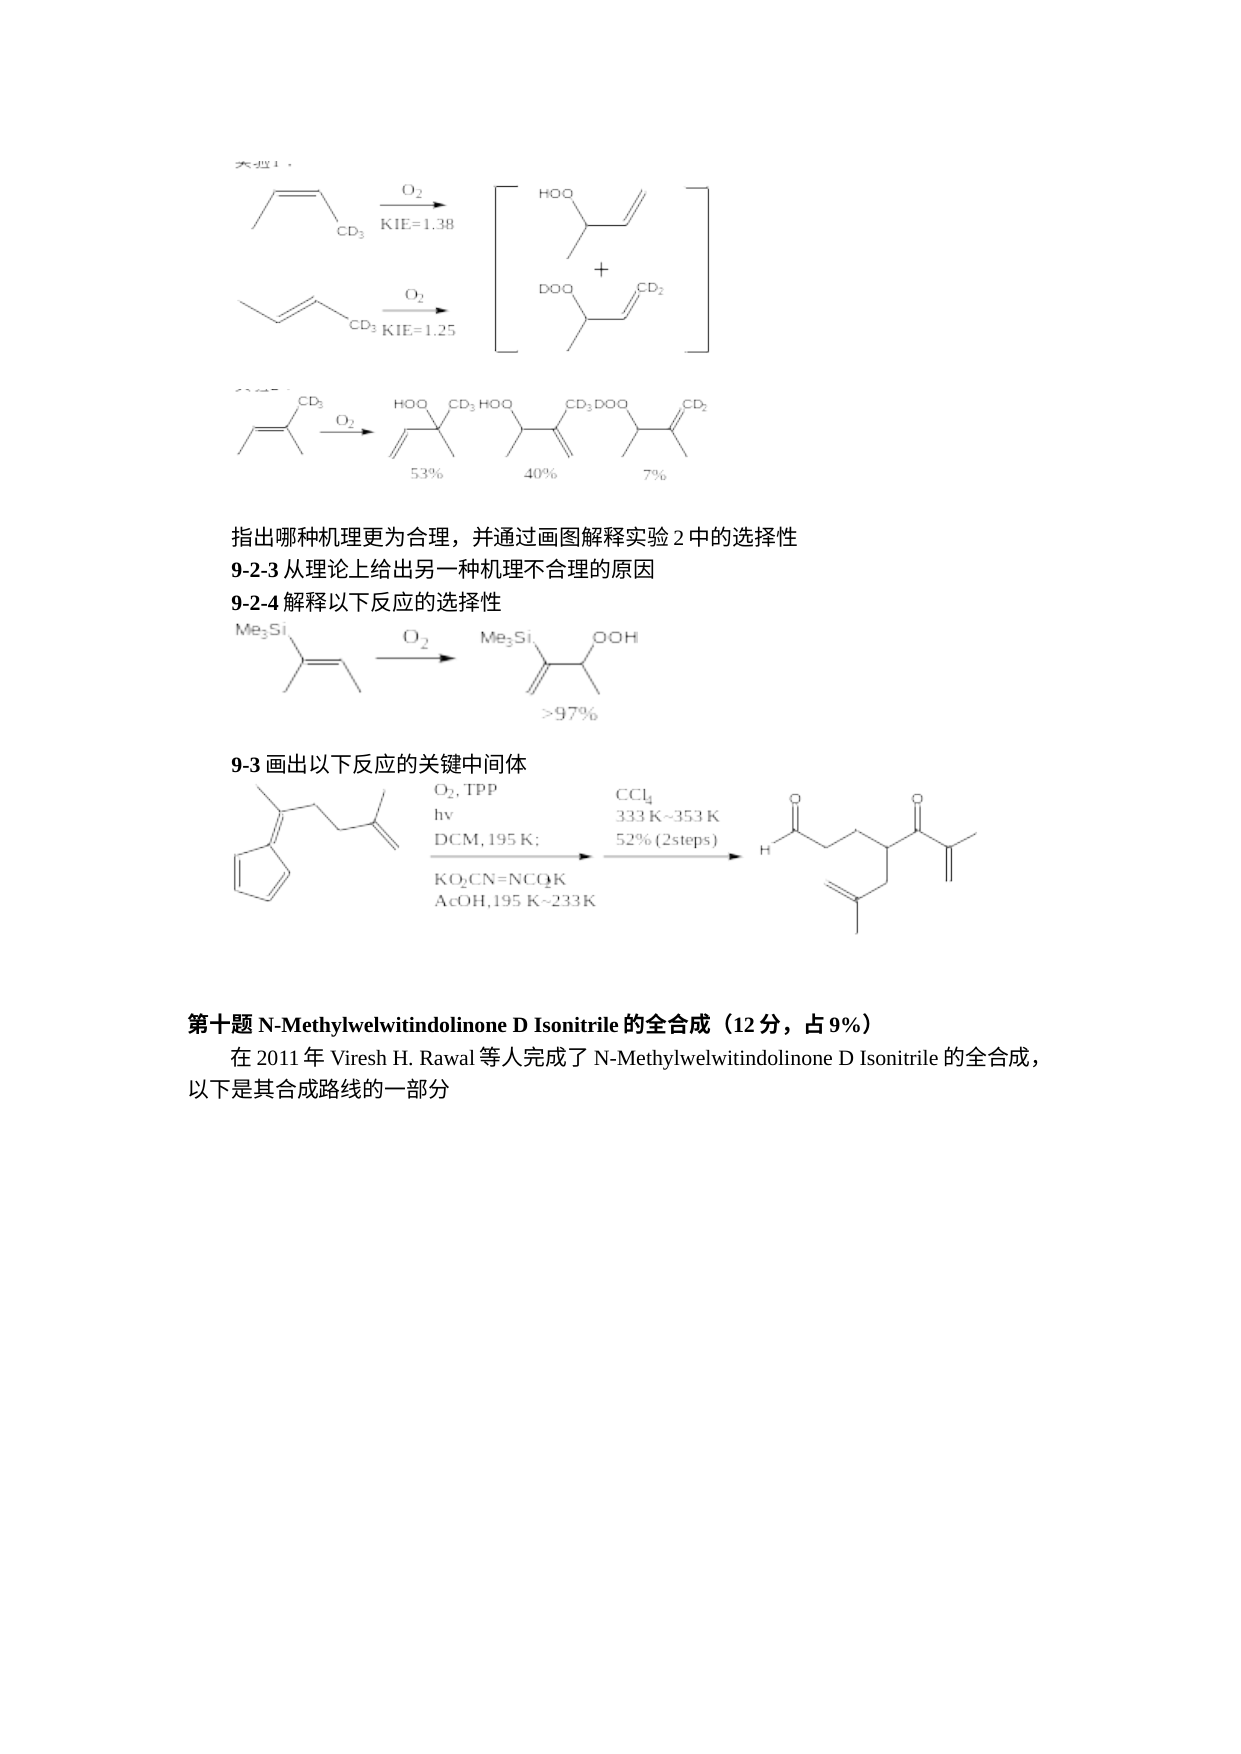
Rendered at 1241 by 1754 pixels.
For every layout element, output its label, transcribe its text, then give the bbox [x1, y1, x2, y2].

text 9-3画出以下反应的关键中间体 [187, 747, 1053, 779]
text 指出哪种机理更为合理，并通过画图解释实验2中的选择性 [187, 519, 1053, 552]
text 9-2-3从理论上给出另一种机理不合理的原因 [187, 552, 1053, 584]
text 9-2-4解释以下反应的选择性 [187, 584, 1053, 617]
text 在2011年Viresh H. Rawal等人完成了N-Methylwelwitindolinone D Isonitrile的全合成，以下是其合成路线的一部分 [187, 1039, 1053, 1104]
text 第十题 N-Methylwelwitindolinone D Isonitrile的全合成（12分，占9%） [187, 1007, 1053, 1039]
